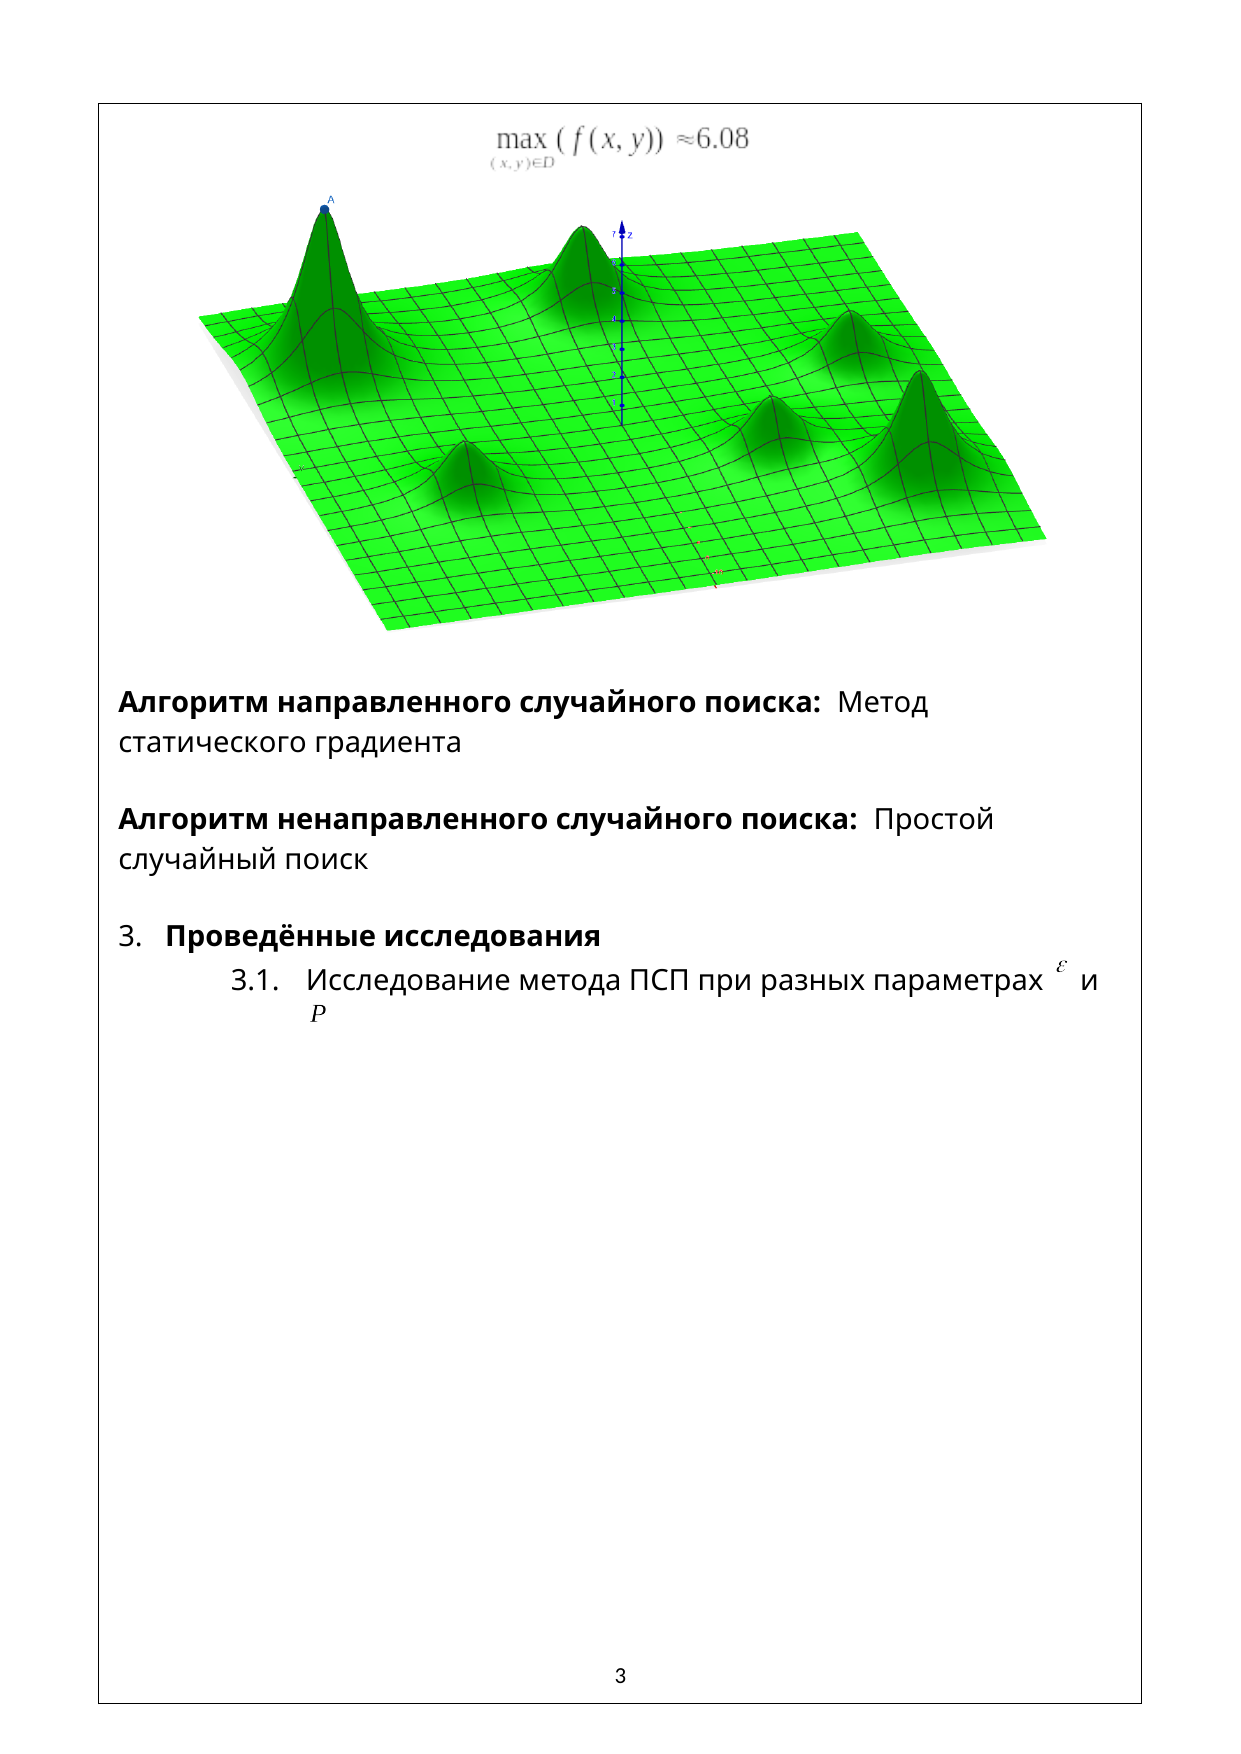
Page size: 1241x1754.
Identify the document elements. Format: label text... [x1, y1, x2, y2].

text Алгоритм ненаправленного случайного поиска: Простой случайный поиск [118, 799, 1122, 878]
list Исследование метода ПСП при разных параметрах и [231, 955, 1122, 1038]
list Проведённые исследования [118, 916, 1122, 955]
picture [192, 190, 1049, 636]
text Алгоритм направленного случайного поиска: Метод статического градиента [118, 682, 1122, 761]
